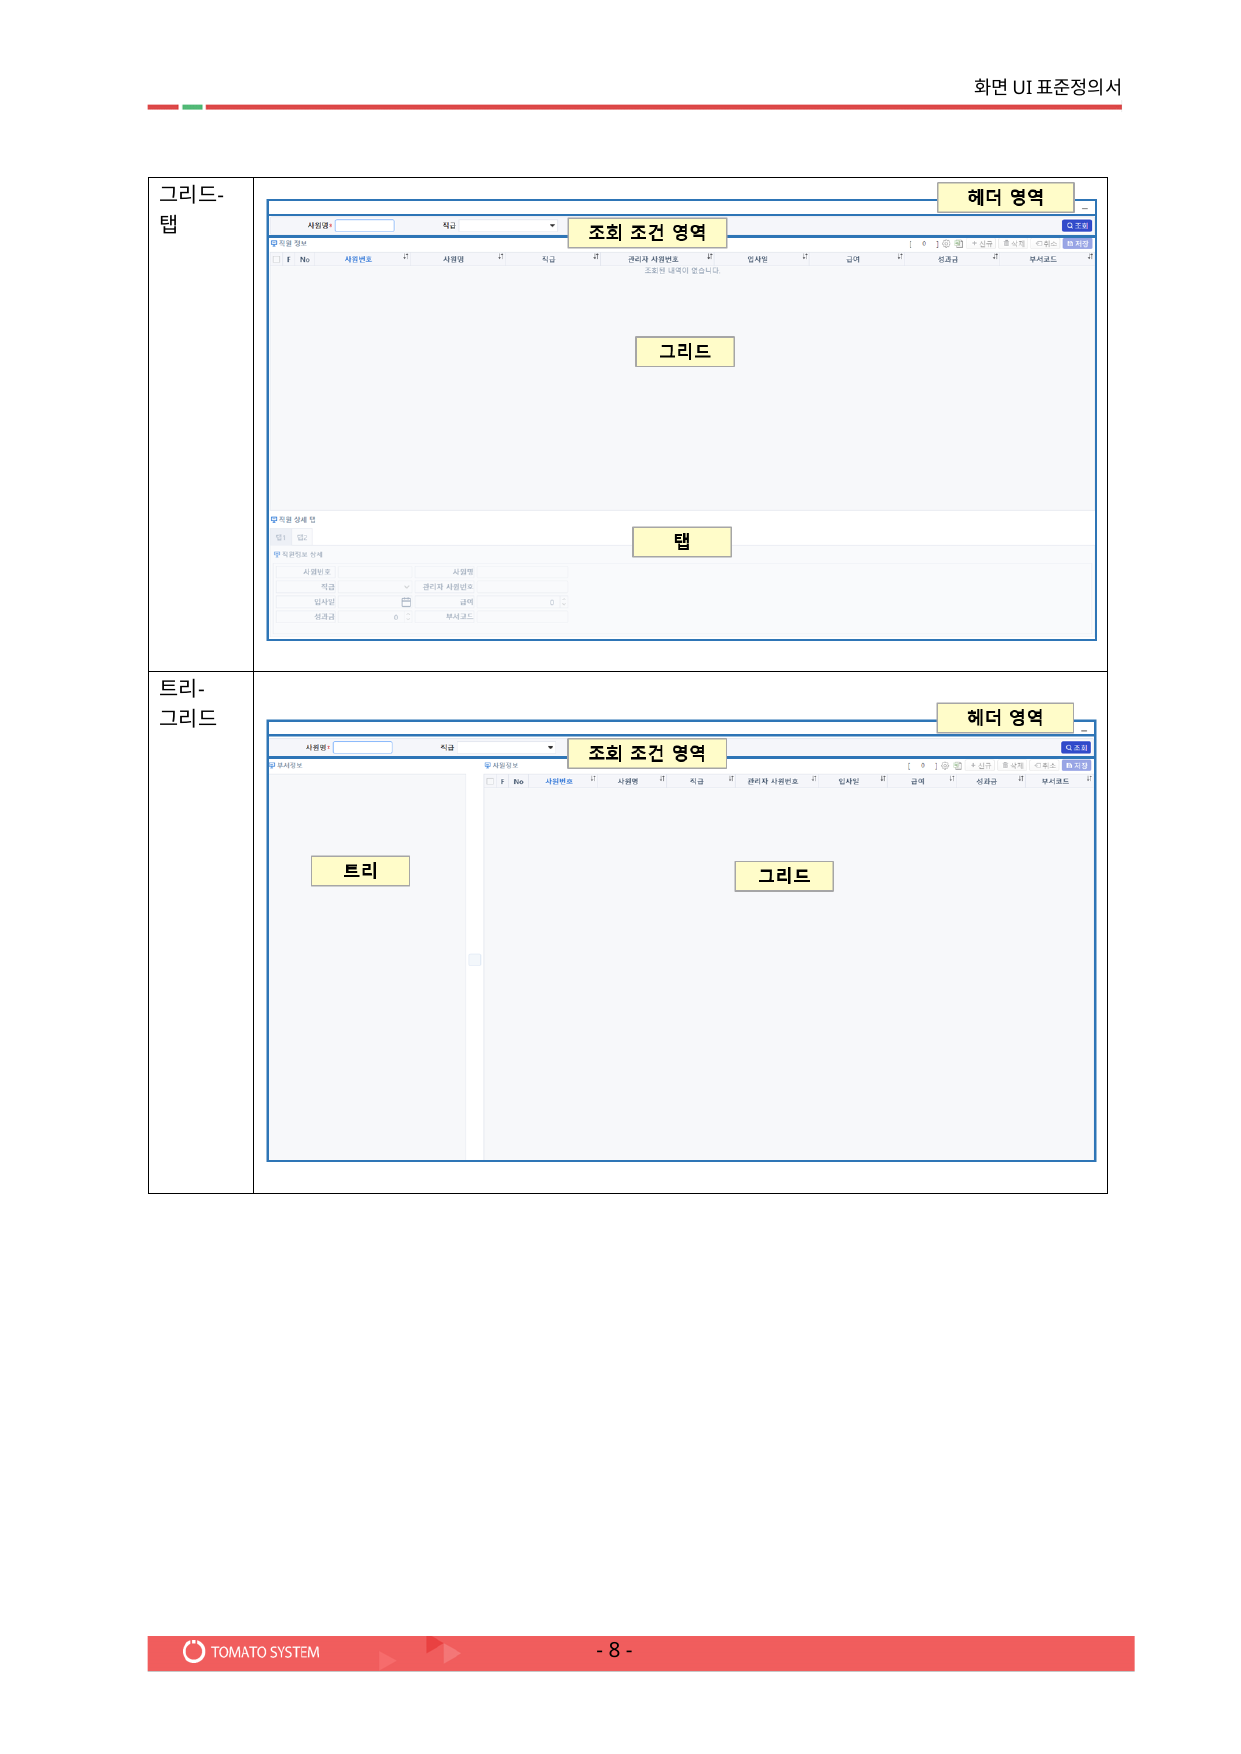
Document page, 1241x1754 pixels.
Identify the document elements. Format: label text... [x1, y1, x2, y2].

table_cell [254, 672, 1107, 1192]
table_cell 트리-그리드 [149, 672, 253, 1192]
table_cell [254, 178, 1107, 671]
picture [264, 701, 1099, 1164]
picture [147, 1636, 1135, 1672]
table_cell 그리드-탭 [149, 178, 253, 671]
picture [264, 178, 1101, 642]
picture [147, 100, 1123, 112]
